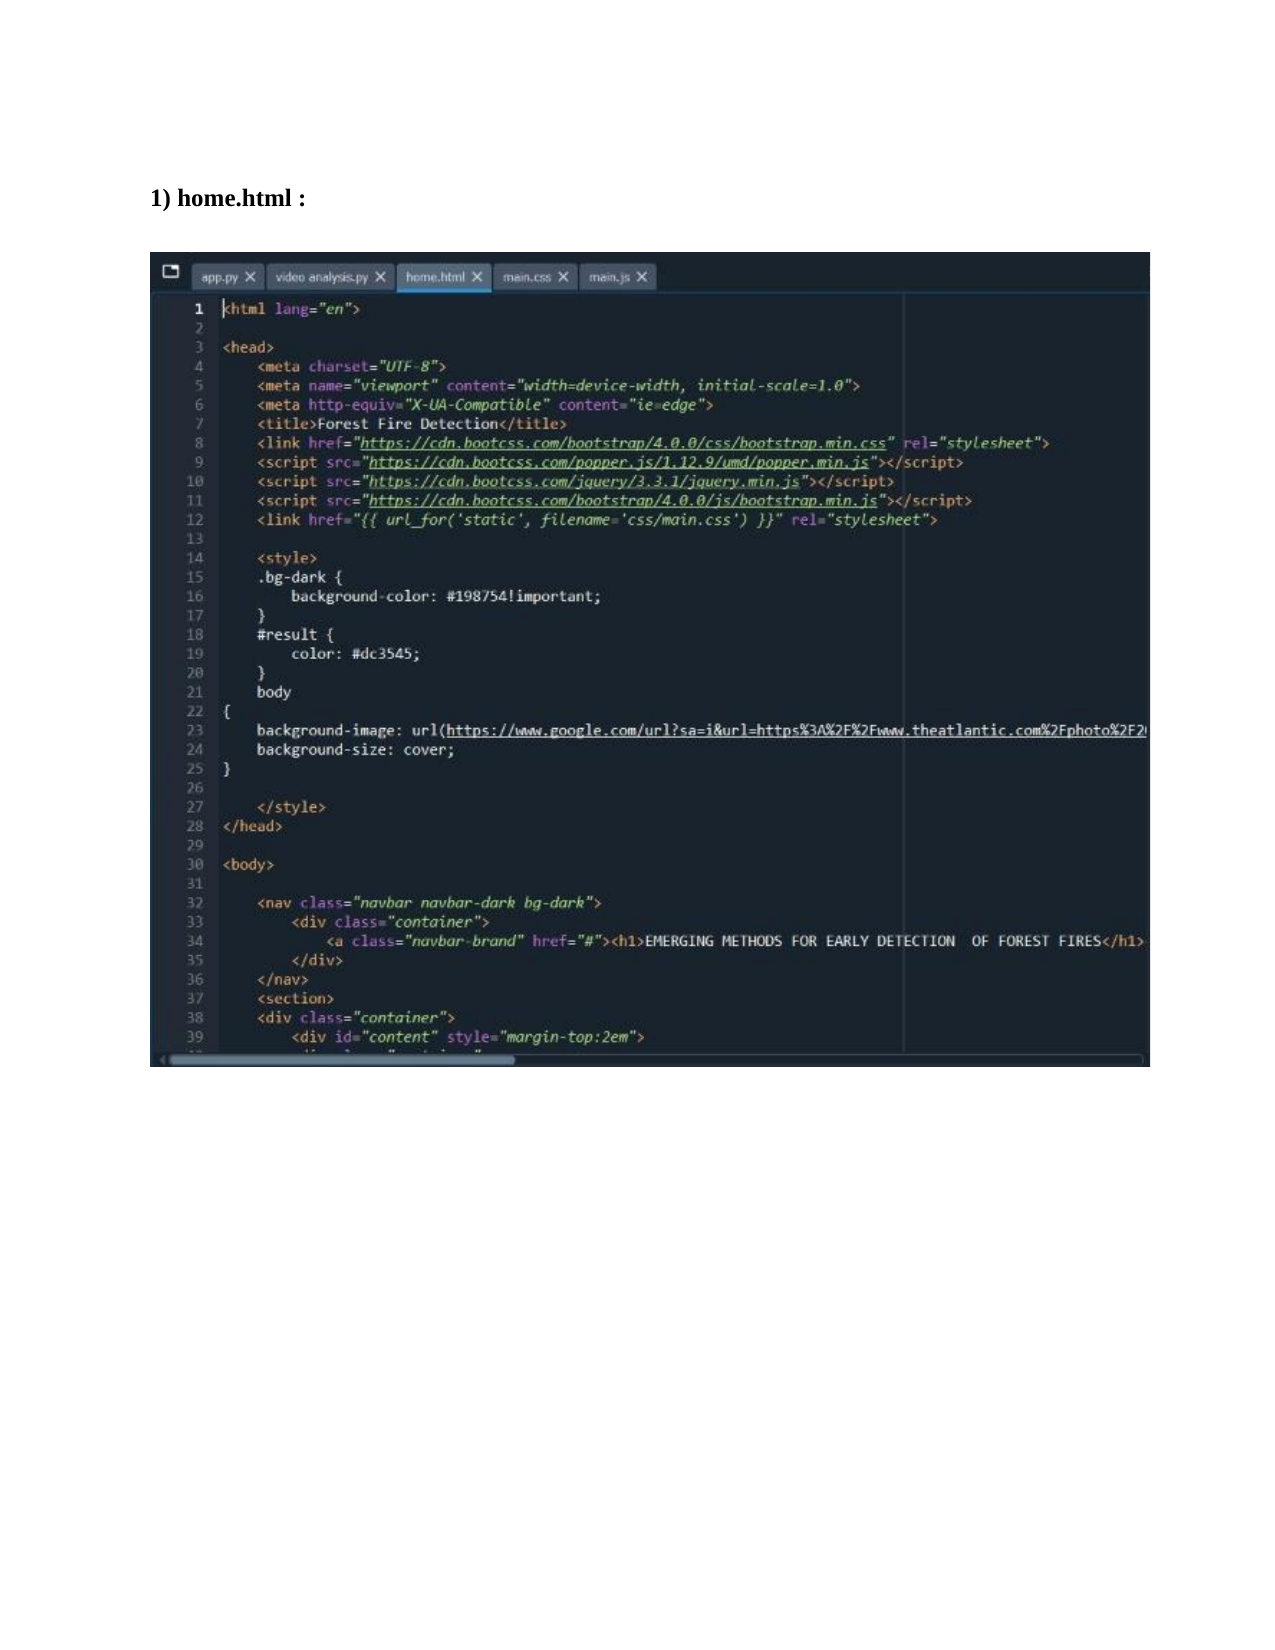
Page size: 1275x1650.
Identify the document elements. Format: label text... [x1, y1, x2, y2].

picture [150, 252, 1151, 1067]
text 1) home.html : [150, 183, 1125, 212]
